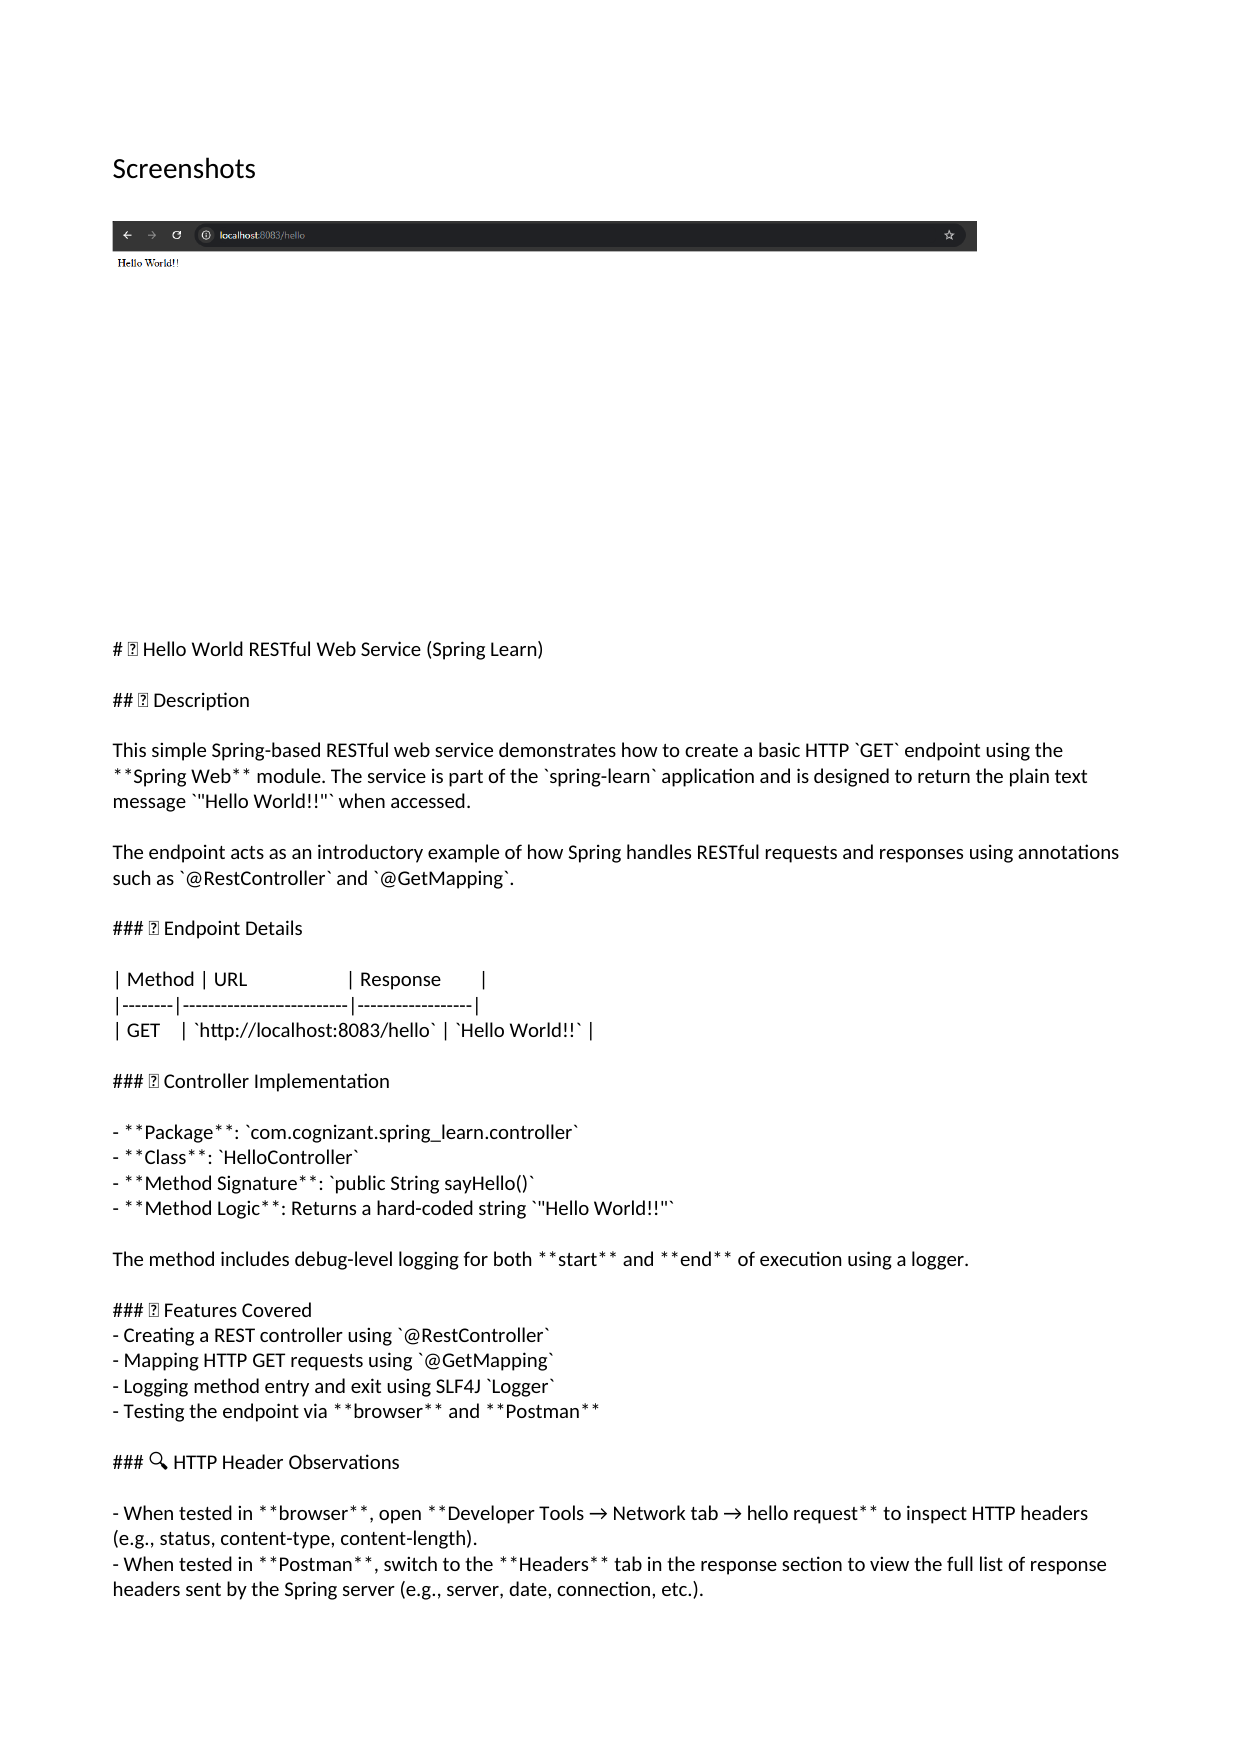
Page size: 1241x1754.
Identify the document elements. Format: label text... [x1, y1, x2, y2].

text - Testing the endpoint via **browser** and **Postman** [112, 1398, 1128, 1424]
text - Creating a REST controller using `@RestController` [112, 1322, 1128, 1348]
text ### ✅ Endpoint Details [112, 916, 1128, 941]
text ## 📄 Description [112, 687, 1128, 712]
text ### 🔍 HTTP Header Observations [112, 1449, 1128, 1475]
text - **Method Logic**: Returns a hard-coded string `"Hello World!!"` [112, 1195, 1128, 1221]
text | Method | URL | Response | [112, 966, 1128, 992]
text - Logging method entry and exit using SLF4J `Logger` [112, 1373, 1128, 1398]
text - Mapping HTTP GET requests using `@GetMapping` [112, 1348, 1128, 1373]
text The method includes debug-level logging for both **start** and **end** of execution using a logger. [112, 1246, 1128, 1271]
text - **Package**: `com.cognizant.spring_learn.controller` [112, 1119, 1128, 1144]
text - **Method Signature**: `public String sayHello()` [112, 1170, 1128, 1195]
text |--------|--------------------------|------------------| [112, 992, 1128, 1017]
text # 🌐 Hello World RESTful Web Service (Spring Learn) [112, 636, 1128, 661]
text - When tested in **Postman**, switch to the **Headers** tab in the response section to view the full list of response headers sent by the Spring server (e.g., server, date, connection, etc.). [112, 1551, 1128, 1602]
text The endpoint acts as an introductory example of how Spring handles RESTful requests and responses using annotations such as `@RestController` and `@GetMapping`. [112, 839, 1128, 890]
text - When tested in **browser**, open **Developer Tools → Network tab → hello request** to inspect HTTP headers (e.g., status, content-type, content-length). [112, 1500, 1128, 1551]
text ### 🎯 Features Covered [112, 1297, 1128, 1322]
text ### 🧩 Controller Implementation [112, 1068, 1128, 1093]
text - **Class**: `HelloController` [112, 1144, 1128, 1170]
text This simple Spring-based RESTful web service demonstrates how to create a basic HTTP `GET` endpoint using the **Spring Web** module. The service is part of the `spring-learn` application and is designed to return the plain text message `"Hello World!!"` when accessed. [112, 738, 1128, 814]
picture [112, 221, 977, 611]
text Screenshots [112, 150, 1128, 186]
text | GET | `http://localhost:8083/hello` | `Hello World!!` | [112, 1017, 1128, 1043]
